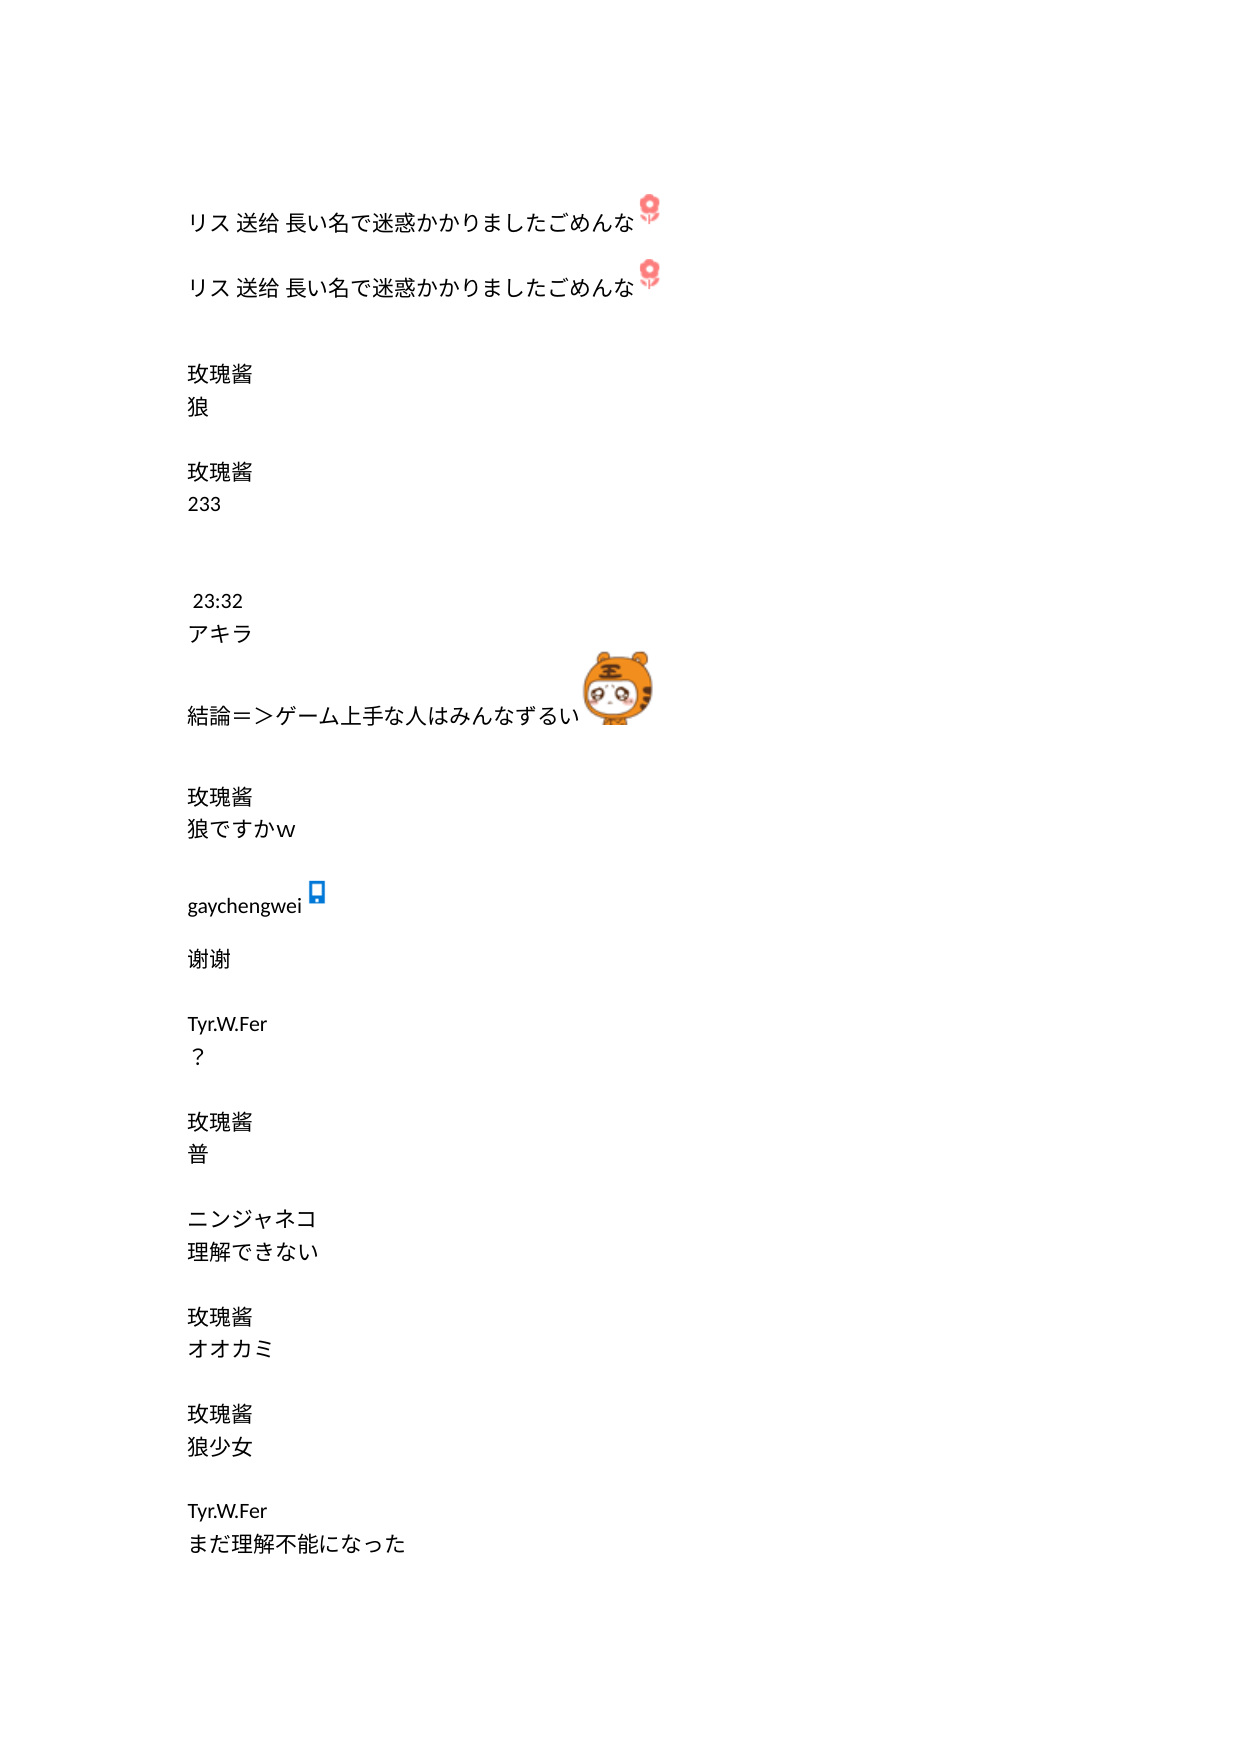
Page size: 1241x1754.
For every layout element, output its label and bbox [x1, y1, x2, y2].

text [187, 162, 1053, 1559]
picture [639, 259, 660, 296]
picture [306, 877, 327, 914]
picture [580, 649, 656, 725]
picture [639, 194, 660, 231]
